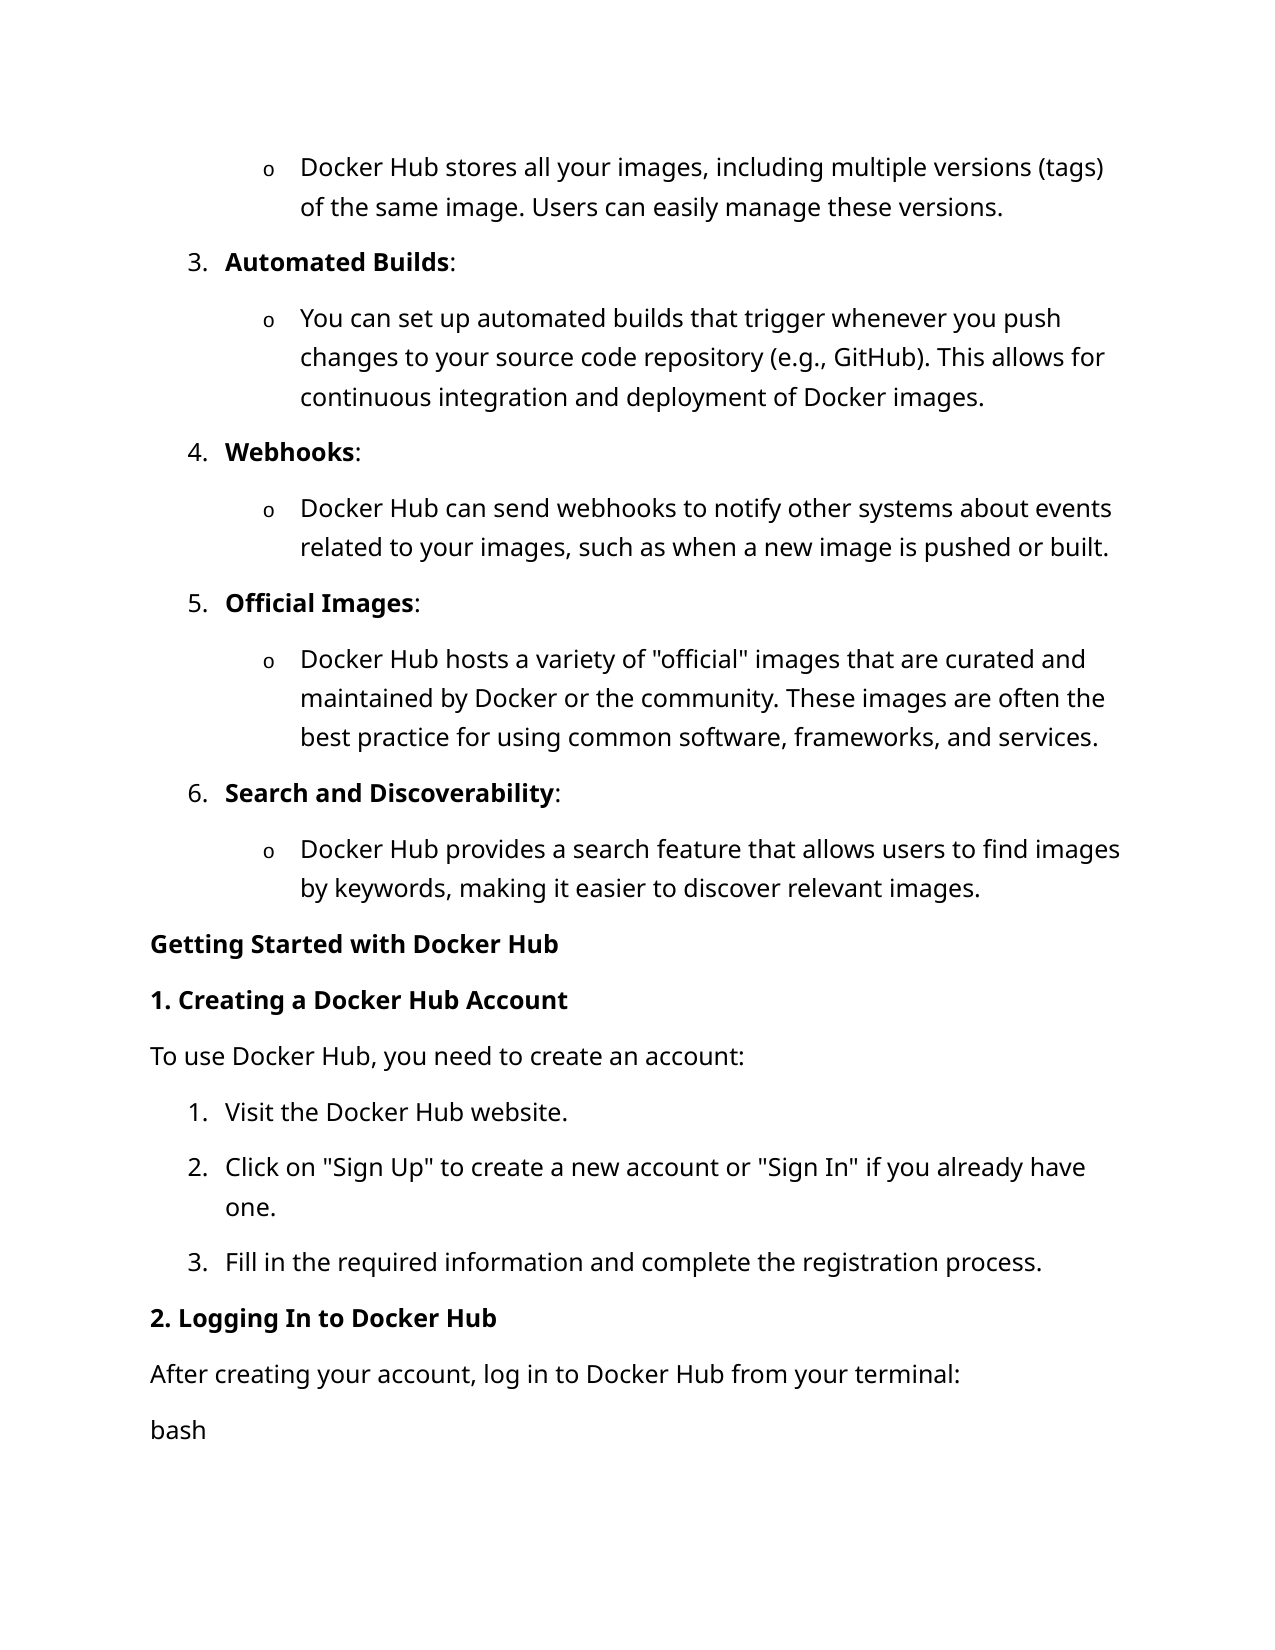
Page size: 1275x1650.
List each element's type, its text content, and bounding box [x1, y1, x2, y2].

list Official Images: [187, 586, 1125, 620]
list Docker Hub hosts a variety of "official" images that are curated and maintained by Docker or the community. These images are often the best practice for using common software, frameworks, and services. [262, 642, 1125, 754]
list Fill in the required information and complete the registration process. [187, 1245, 1125, 1279]
text Getting Started with Docker Hub [150, 927, 1125, 961]
text 2. Logging In to Docker Hub [150, 1301, 1125, 1335]
text To use Docker Hub, you need to create an account: [150, 1038, 1125, 1072]
text bash [150, 1412, 1125, 1447]
list You can set up automated builds that trigger whenever you push changes to your source code repository (e.g., GitHub). This allows for continuous integration and deployment of Docker images. [262, 301, 1125, 413]
list Webhooks: [187, 435, 1125, 469]
list Visit the Docker Hub website. [187, 1094, 1125, 1128]
list Automated Builds: [187, 245, 1125, 279]
text 1. Creating a Docker Hub Account [150, 982, 1125, 1017]
text After creating your account, log in to Docker Hub from your terminal: [150, 1357, 1125, 1391]
list Docker Hub stores all your images, including multiple versions (tags) of the same image. Users can easily manage these versions. [262, 150, 1125, 223]
list Click on "Sign Up" to create a new account or "Sign In" if you already have one. [187, 1150, 1125, 1223]
list Docker Hub can send webhooks to notify other systems about events related to your images, such as when a new image is pushed or built. [262, 491, 1125, 564]
list Search and Discoverability: [187, 776, 1125, 810]
list Docker Hub provides a search feature that allows users to find images by keywords, making it easier to discover relevant images. [262, 832, 1125, 905]
